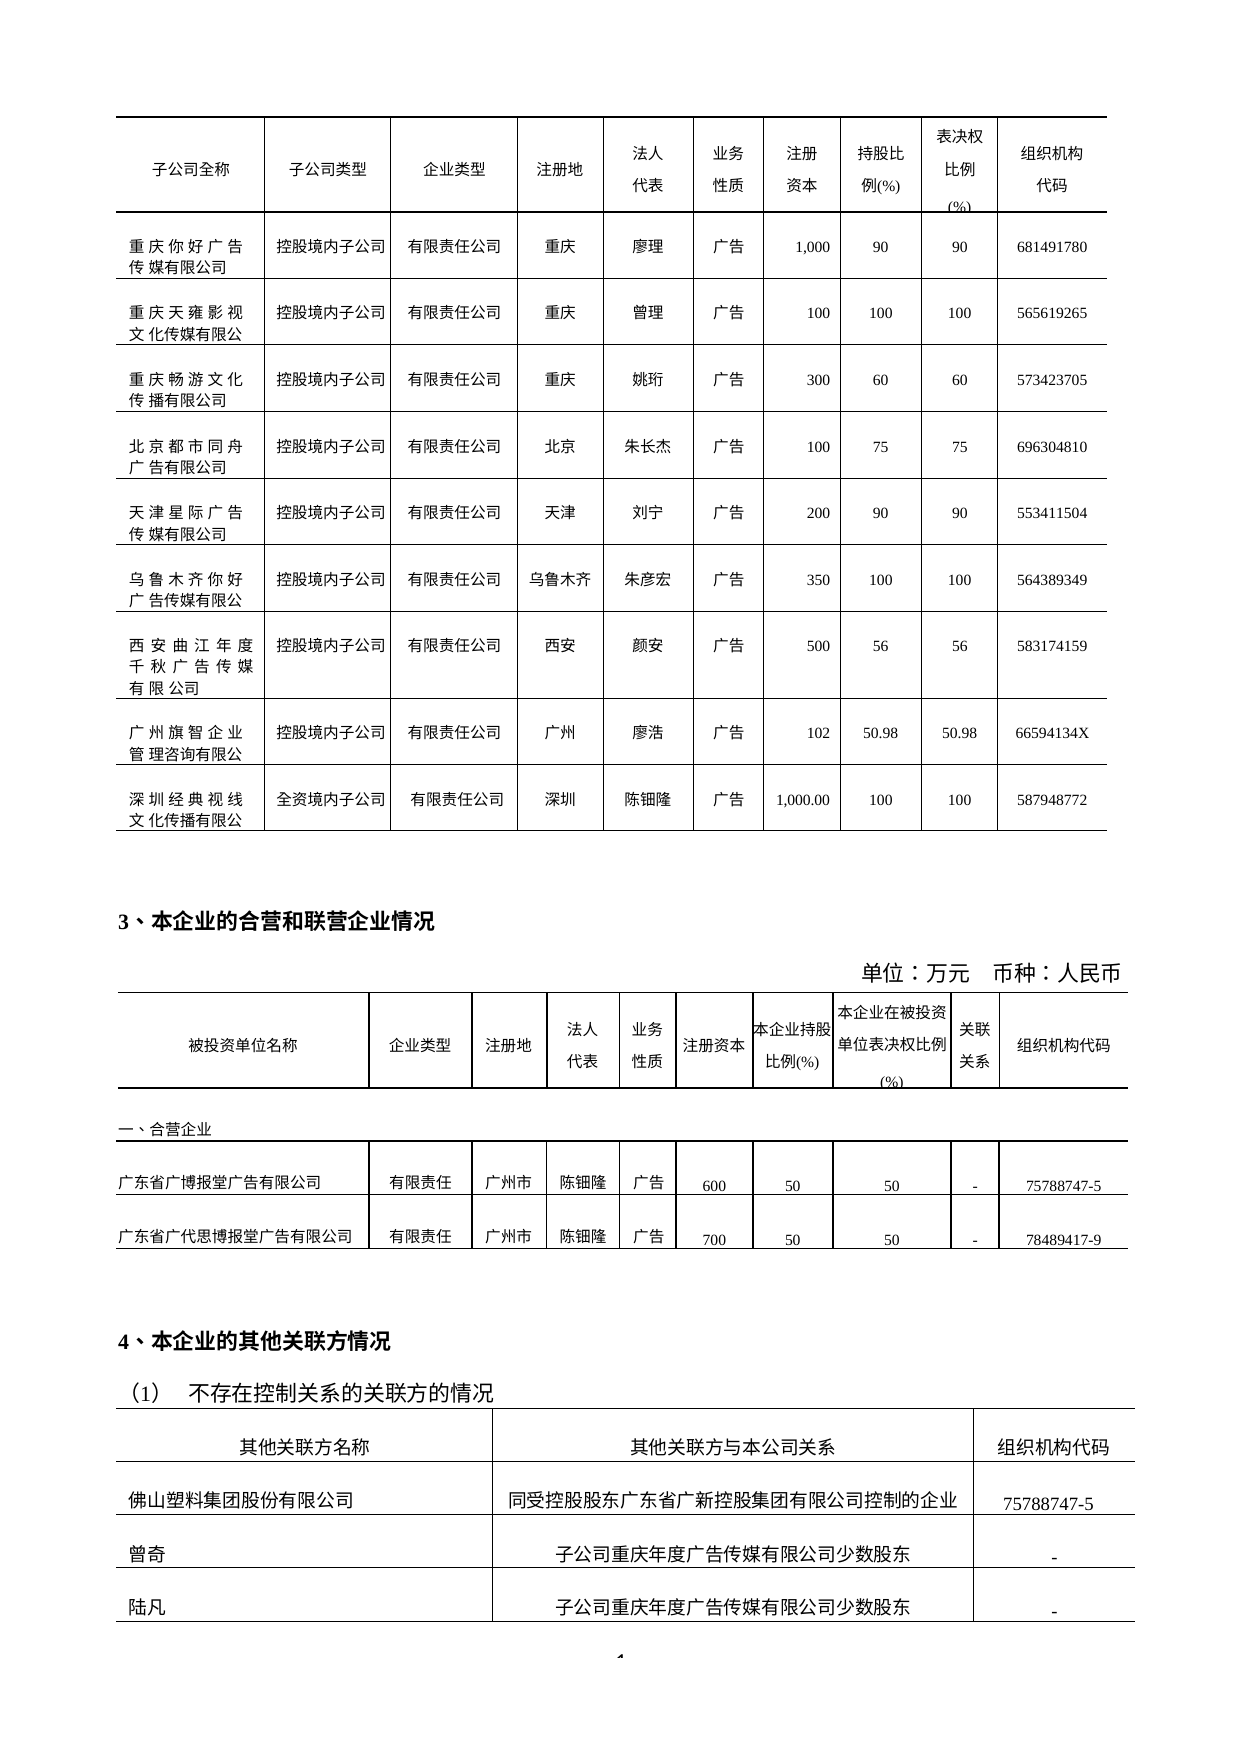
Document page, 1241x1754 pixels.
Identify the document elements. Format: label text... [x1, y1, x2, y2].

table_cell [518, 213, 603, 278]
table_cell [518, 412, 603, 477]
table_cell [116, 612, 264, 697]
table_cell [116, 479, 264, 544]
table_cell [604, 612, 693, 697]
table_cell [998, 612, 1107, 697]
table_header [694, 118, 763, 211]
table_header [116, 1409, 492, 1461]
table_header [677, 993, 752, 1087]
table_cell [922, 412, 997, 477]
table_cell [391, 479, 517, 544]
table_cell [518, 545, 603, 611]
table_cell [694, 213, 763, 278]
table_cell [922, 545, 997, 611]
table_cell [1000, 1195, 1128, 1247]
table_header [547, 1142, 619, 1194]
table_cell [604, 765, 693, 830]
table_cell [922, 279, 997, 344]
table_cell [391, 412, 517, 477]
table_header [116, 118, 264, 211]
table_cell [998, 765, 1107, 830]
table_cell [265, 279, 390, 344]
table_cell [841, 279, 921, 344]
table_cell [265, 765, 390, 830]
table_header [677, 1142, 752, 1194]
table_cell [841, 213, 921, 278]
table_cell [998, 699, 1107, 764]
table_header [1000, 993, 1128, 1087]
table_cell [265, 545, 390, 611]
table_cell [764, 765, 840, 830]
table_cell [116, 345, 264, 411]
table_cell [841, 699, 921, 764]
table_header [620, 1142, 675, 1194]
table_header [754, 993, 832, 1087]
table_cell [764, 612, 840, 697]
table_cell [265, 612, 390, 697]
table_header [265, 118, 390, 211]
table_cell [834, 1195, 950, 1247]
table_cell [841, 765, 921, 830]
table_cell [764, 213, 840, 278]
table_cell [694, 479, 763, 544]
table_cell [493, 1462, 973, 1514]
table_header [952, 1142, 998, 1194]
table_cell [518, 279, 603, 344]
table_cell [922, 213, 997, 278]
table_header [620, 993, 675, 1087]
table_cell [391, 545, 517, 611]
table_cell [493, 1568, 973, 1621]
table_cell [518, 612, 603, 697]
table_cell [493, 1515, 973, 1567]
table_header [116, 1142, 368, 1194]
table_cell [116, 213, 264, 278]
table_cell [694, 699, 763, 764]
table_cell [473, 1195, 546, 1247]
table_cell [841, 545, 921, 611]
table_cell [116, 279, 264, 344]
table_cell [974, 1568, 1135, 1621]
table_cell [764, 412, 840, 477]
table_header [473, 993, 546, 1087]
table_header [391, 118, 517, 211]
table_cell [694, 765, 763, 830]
text （1） 不存在控制关系的关联方的情况 [118, 1378, 1148, 1408]
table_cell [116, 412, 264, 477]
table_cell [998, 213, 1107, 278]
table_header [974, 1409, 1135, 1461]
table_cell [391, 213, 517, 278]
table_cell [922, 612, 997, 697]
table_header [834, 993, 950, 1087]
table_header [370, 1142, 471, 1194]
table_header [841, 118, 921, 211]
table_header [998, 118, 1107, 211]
text 一、合营企业 [118, 1119, 1148, 1140]
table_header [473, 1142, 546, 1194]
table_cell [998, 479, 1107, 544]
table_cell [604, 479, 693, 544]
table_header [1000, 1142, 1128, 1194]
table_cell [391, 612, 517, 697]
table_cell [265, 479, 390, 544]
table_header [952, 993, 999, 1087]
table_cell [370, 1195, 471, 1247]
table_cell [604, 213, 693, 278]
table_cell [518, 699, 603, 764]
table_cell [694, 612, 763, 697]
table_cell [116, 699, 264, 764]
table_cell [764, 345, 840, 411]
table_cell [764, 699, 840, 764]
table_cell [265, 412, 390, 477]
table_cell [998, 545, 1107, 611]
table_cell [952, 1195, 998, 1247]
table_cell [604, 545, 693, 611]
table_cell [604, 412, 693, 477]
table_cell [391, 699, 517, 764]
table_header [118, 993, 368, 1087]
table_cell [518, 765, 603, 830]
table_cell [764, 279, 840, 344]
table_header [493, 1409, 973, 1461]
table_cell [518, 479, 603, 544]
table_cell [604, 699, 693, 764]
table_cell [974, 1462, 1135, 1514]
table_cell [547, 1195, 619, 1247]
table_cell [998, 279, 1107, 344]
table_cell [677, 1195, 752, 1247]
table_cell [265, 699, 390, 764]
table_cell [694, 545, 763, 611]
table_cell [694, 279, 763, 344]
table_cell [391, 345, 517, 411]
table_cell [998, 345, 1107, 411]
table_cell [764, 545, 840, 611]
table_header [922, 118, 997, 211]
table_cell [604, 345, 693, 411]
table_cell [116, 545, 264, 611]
text 单位：万元 币种：人民币 [104, 958, 1122, 988]
text 4、本企业的其他关联方情况 [118, 1326, 1148, 1356]
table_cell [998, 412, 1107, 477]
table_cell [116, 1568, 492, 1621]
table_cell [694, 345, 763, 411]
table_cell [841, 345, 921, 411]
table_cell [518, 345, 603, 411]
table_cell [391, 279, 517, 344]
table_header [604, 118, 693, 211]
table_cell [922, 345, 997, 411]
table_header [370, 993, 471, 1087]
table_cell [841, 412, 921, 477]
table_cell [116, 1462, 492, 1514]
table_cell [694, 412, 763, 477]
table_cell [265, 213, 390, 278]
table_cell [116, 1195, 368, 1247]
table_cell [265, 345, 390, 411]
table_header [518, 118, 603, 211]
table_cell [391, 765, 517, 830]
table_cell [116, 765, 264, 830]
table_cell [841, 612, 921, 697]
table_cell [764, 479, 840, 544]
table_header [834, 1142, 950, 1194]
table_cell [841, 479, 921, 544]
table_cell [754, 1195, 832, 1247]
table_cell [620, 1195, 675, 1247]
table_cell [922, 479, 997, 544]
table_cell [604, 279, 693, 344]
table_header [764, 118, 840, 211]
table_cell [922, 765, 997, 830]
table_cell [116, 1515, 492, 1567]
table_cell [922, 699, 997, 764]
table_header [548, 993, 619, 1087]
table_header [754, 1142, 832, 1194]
text 3、本企业的合营和联营企业情况 [118, 906, 1148, 936]
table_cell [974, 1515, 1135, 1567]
